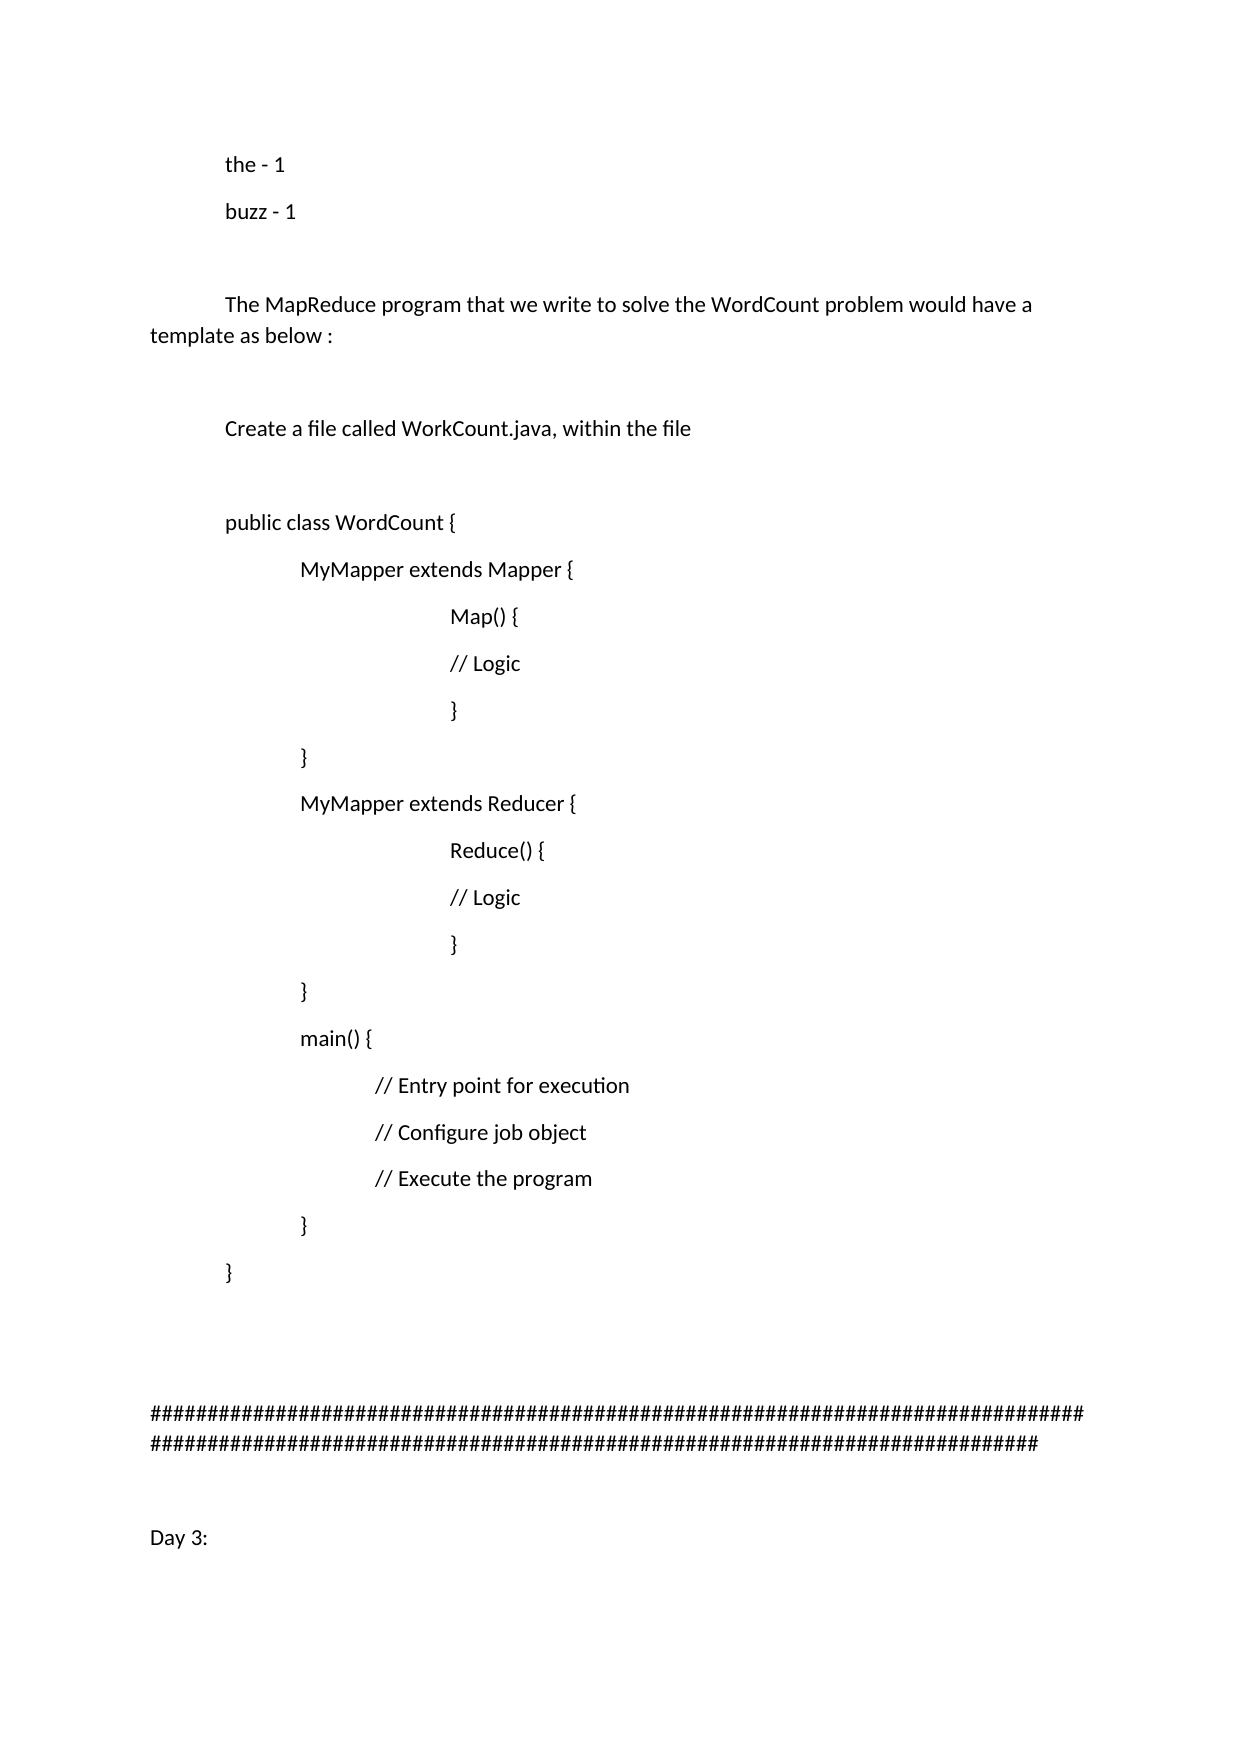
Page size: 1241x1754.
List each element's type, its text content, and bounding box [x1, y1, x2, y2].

text // Execute the program [150, 1164, 1090, 1193]
text buzz - 1 [150, 197, 1090, 225]
text } [150, 696, 1090, 724]
text MyMapper extends Reducer { [150, 789, 1090, 818]
text main() { [150, 1024, 1090, 1052]
text Day 3: [150, 1523, 1090, 1551]
text public class WordCount { [150, 508, 1090, 536]
text } [150, 1211, 1090, 1239]
text Map() { [150, 602, 1090, 630]
text // Logic [150, 883, 1090, 911]
text Reduce() { [150, 836, 1090, 864]
text The MapReduce program that we write to solve the WordCount problem would have a template as below : [150, 291, 1090, 349]
text // Configure job object [150, 1118, 1090, 1146]
text // Entry point for execution [150, 1071, 1090, 1099]
text } [150, 977, 1090, 1005]
text // Logic [150, 649, 1090, 677]
text } [150, 930, 1090, 958]
text } [150, 743, 1090, 771]
text Create a file called WorkCount.java, within the file [150, 414, 1090, 443]
text ################################################################################################################################################################ [150, 1399, 1090, 1457]
text MyMapper extends Mapper { [150, 555, 1090, 583]
text the - 1 [150, 150, 1090, 178]
text } [150, 1258, 1090, 1286]
